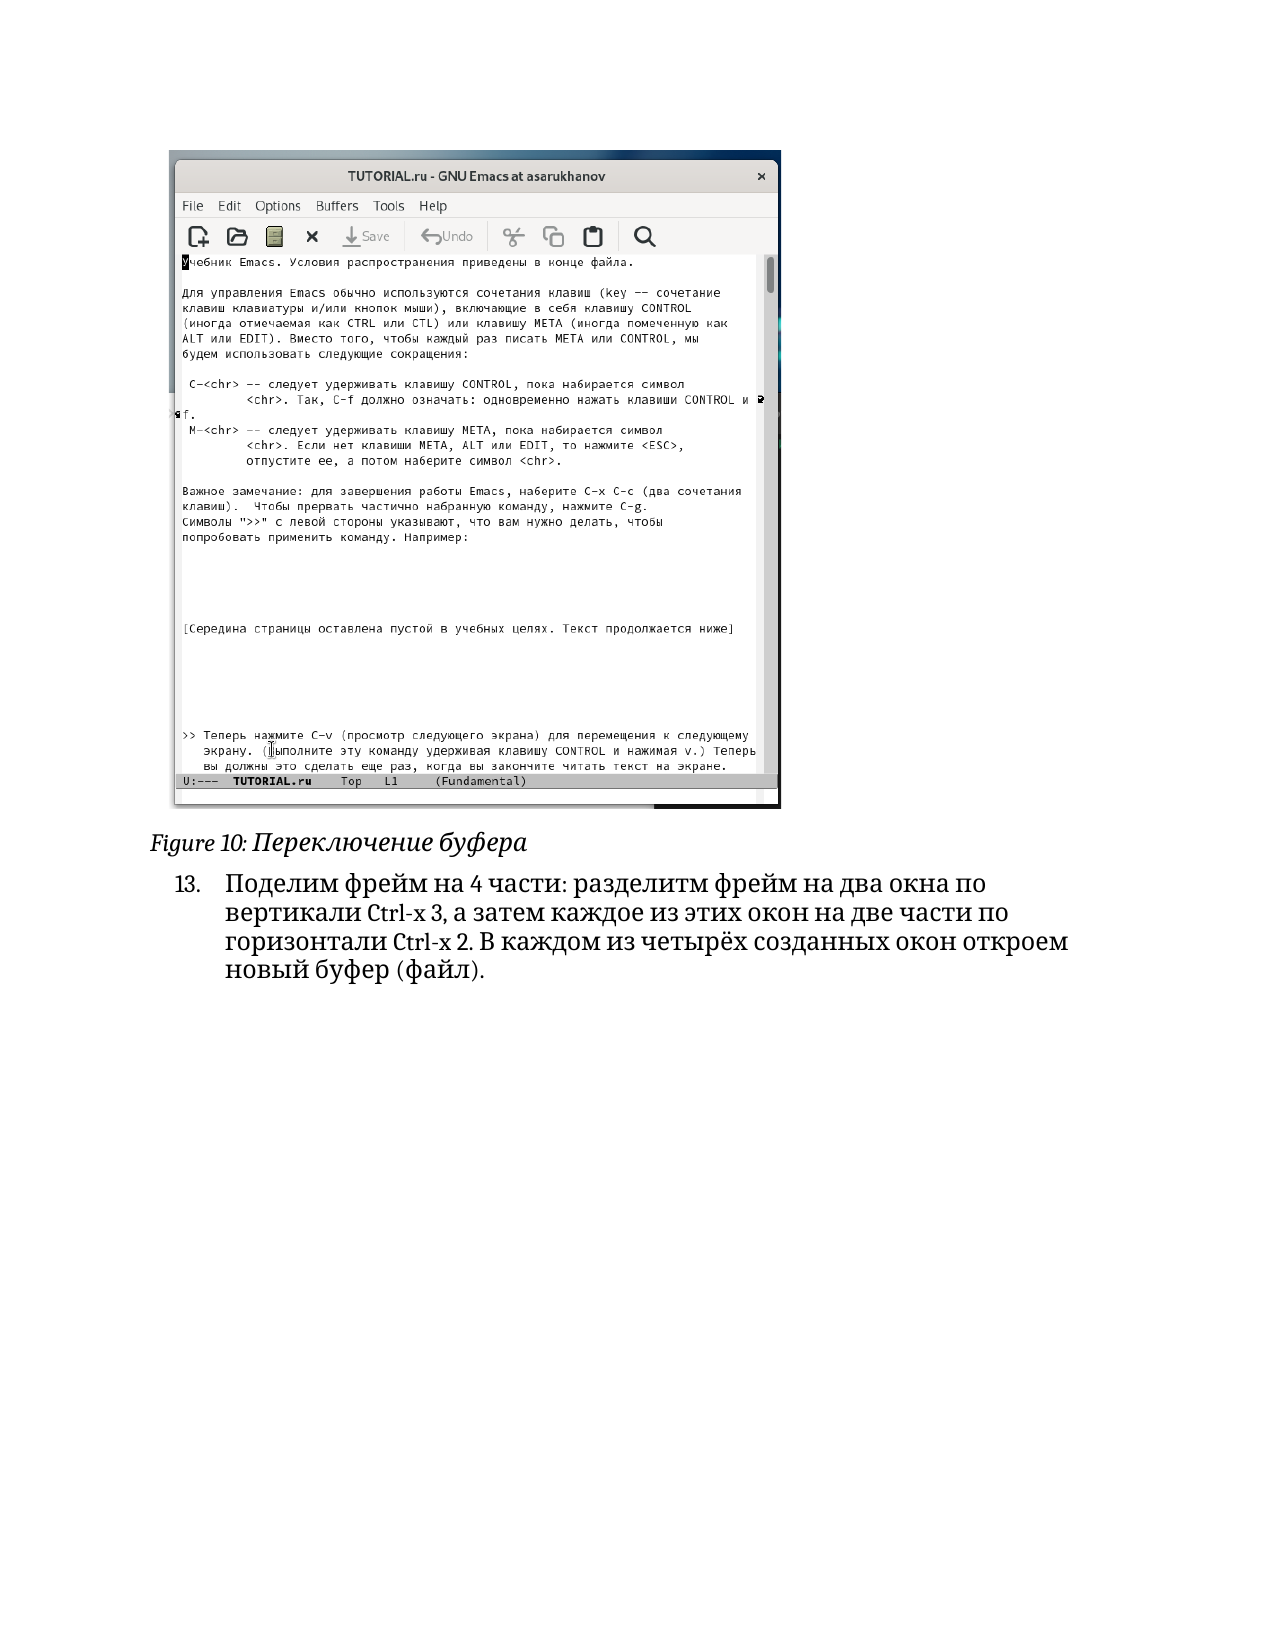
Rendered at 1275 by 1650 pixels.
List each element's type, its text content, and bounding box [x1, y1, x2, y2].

list Поделим фрейм на 4 части: разделитм фрейм на два окна по вертикали Ctrl-x 3, а затем каждое из этих окон на две части по горизонтали Ctrl-x 2. В каждом из четырёх созданных окон откроем новый буфер (файл). [175, 870, 1125, 985]
text Figure 10: Переключение буфера [150, 829, 1125, 858]
picture [168, 150, 782, 809]
